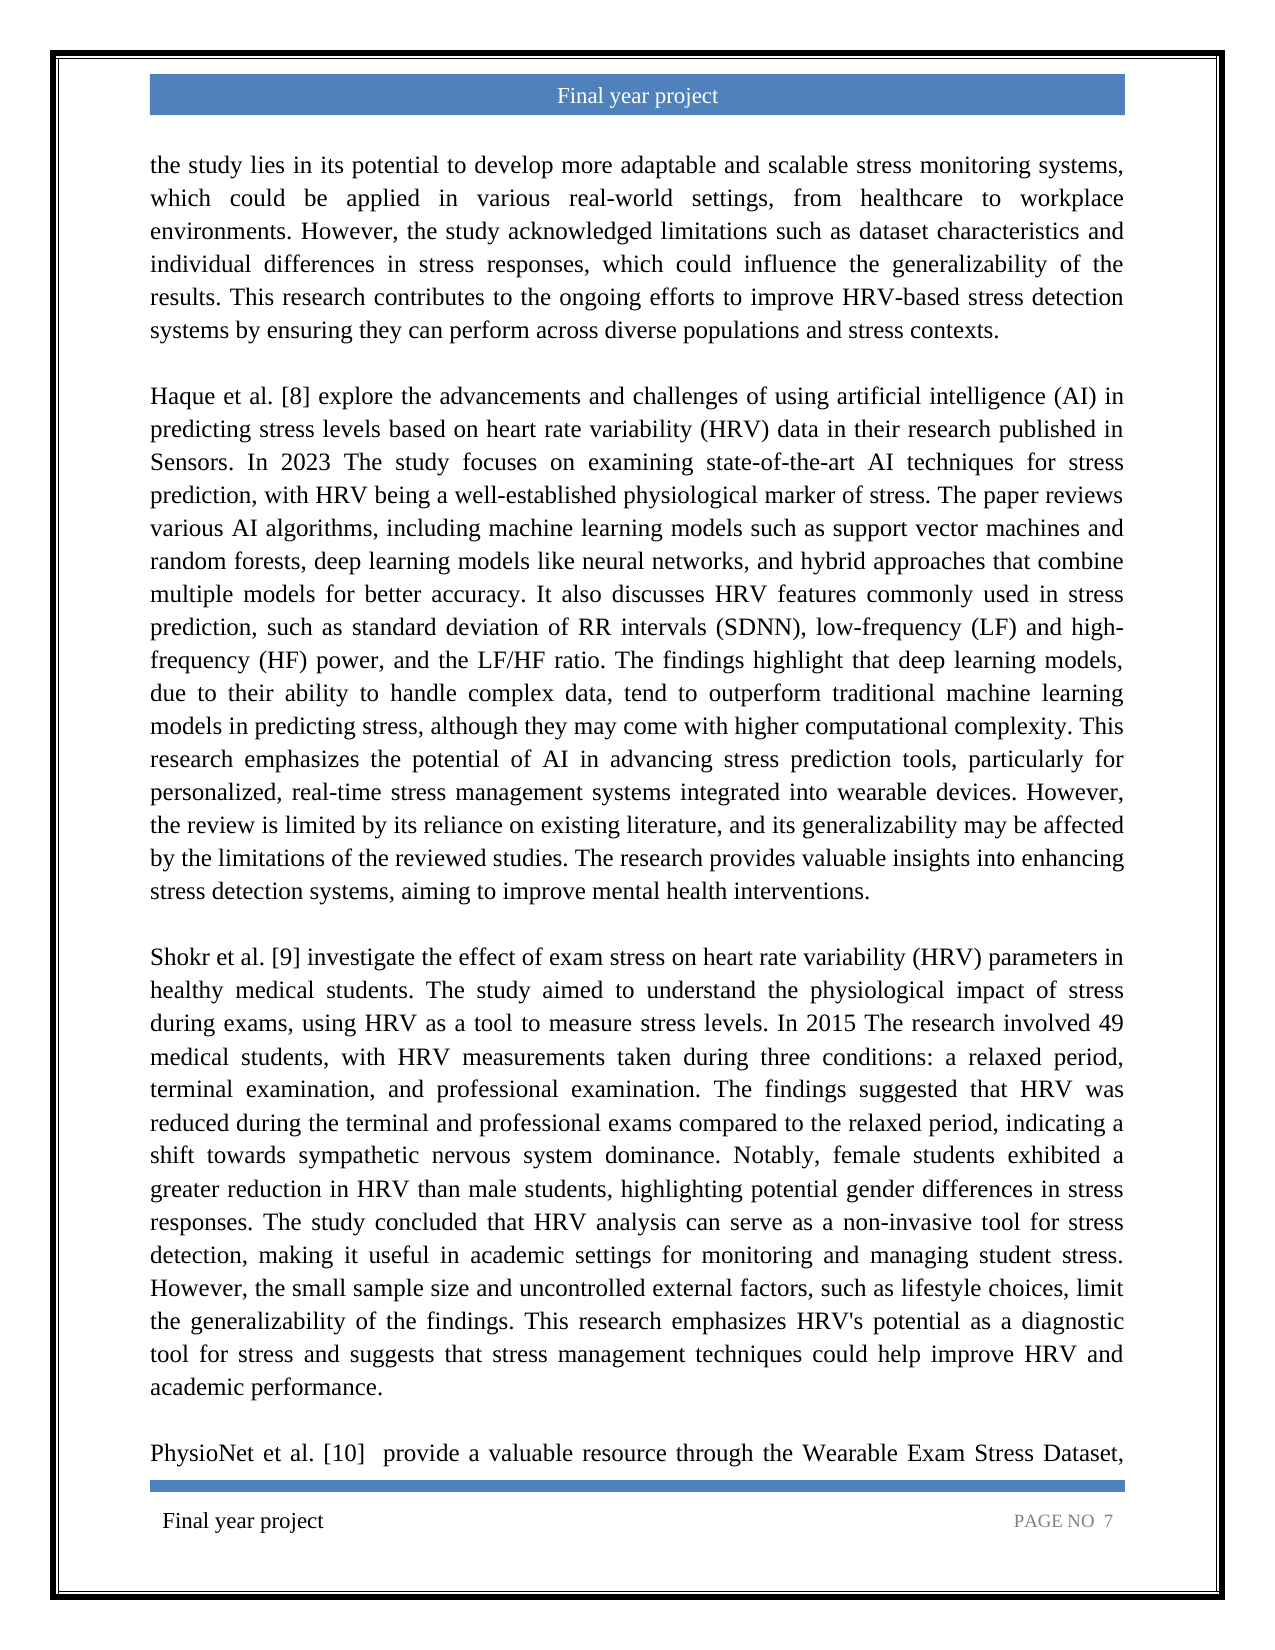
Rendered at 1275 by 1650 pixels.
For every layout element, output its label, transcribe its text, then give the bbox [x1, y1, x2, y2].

text Shokr et al. [9] investigate the effect of exam stress on heart rate variability (HRV) parameters in healthy medical students. The study aimed to understand the physiological impact of stress during exams, using HRV as a tool to measure stress levels. In 2015 The research involved 49 medical students, with HRV measurements taken during three conditions: a relaxed period, terminal examination, and professional examination. The findings suggested that HRV was reduced during the terminal and professional exams compared to the relaxed period, indicating a shift towards sympathetic nervous system dominance. Notably, female students exhibited a greater reduction in HRV than male students, highlighting potential gender differences in stress responses. The study concluded that HRV analysis can serve as a non-invasive tool for stress detection, making it useful in academic settings for monitoring and managing student stress. However, the small sample size and uncontrolled external factors, such as lifestyle choices, limit the generalizability of the findings. This research emphasizes HRV's potential as a diagnostic tool for stress and suggests that stress management techniques could help improve HRV and academic performance. [150, 942, 1125, 1401]
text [150, 1438, 1125, 1467]
text Haque et al. [8] explore the advancements and challenges of using artificial intelligence (AI) in predicting stress levels based on heart rate variability (HRV) data in their research published in Sensors. In 2023 The study focuses on examining state-of-the-art AI techniques for stress prediction, with HRV being a well-established physiological marker of stress. The paper reviews various AI algorithms, including machine learning models such as support vector machines and random forests, deep learning models like neural networks, and hybrid approaches that combine multiple models for better accuracy. It also discusses HRV features commonly used in stress prediction, such as standard deviation of RR intervals (SDNN), low-frequency (LF) and high-frequency (HF) power, and the LF/HF ratio. The findings highlight that deep learning models, due to their ability to handle complex data, tend to outperform traditional machine learning models in predicting stress, although they may come with higher computational complexity. This research emphasizes the potential of AI in advancing stress prediction tools, particularly for personalized, real-time stress management systems integrated into wearable devices. However, the review is limited by its reliance on existing literature, and its generalizability may be affected by the limitations of the reviewed studies. The research provides valuable insights into enhancing stress detection systems, aiming to improve mental health interventions. [150, 381, 1125, 905]
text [150, 150, 1125, 344]
